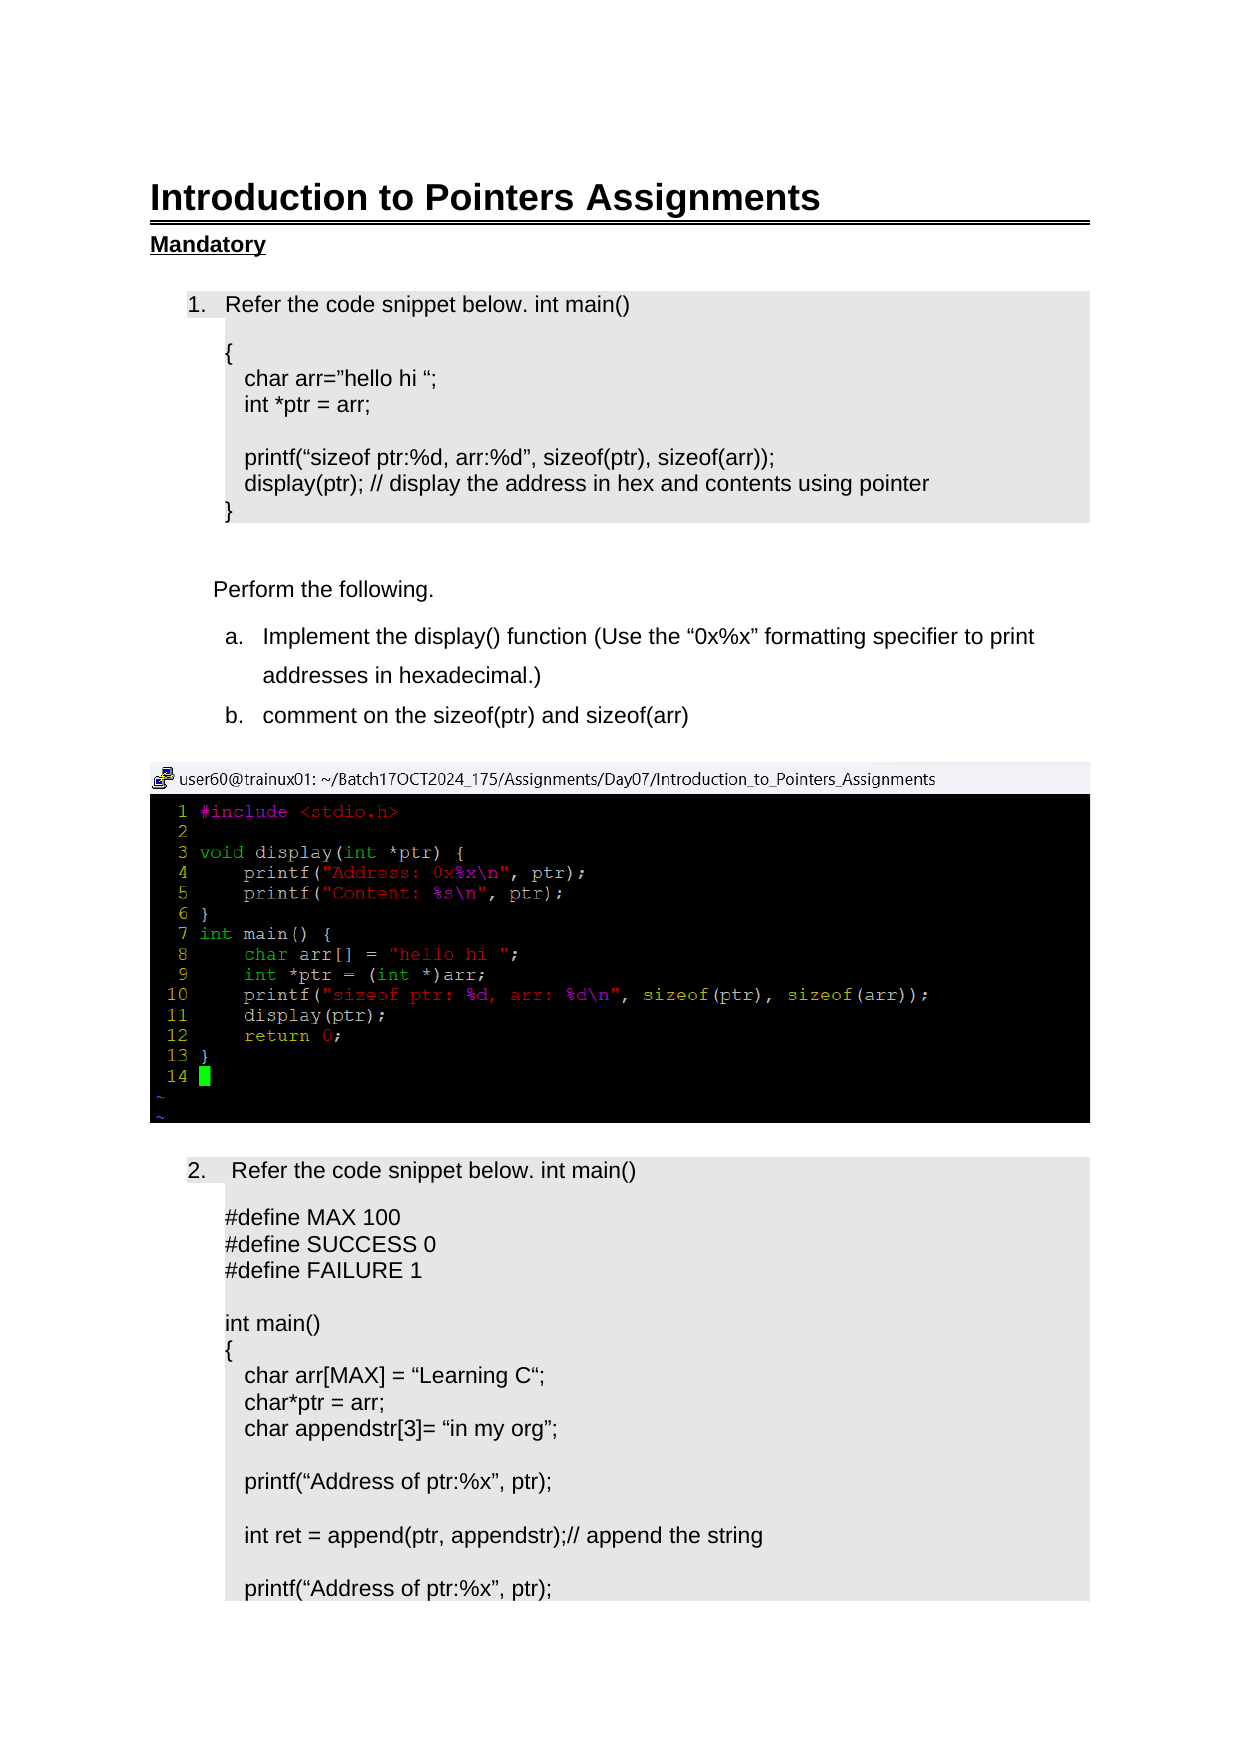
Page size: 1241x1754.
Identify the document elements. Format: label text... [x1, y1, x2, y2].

text int main() [225, 1309, 1090, 1336]
text Mandatory [150, 231, 1090, 257]
subtitle Introduction to Pointers Assignments [150, 175, 1090, 220]
text char appendstr[3]= “in my org”; [225, 1415, 1090, 1441]
text int *ptr = arr; [225, 391, 1090, 418]
text #define SUCCESS 0 [225, 1231, 1090, 1257]
text { [225, 1336, 1090, 1362]
text int ret = append(ptr, appendstr);// append the string [225, 1522, 1090, 1548]
text printf(“Address of ptr:%x”, ptr); [225, 1575, 1090, 1601]
text #define MAX 100 [225, 1204, 1090, 1231]
text printf(“Address of ptr:%x”, ptr); [225, 1468, 1090, 1494]
text printf(“sizeof ptr:%d, arr:%d”, sizeof(ptr), sizeof(arr)); [225, 444, 1090, 470]
text { [225, 339, 1090, 365]
list Refer the code snippet below. int main() [187, 291, 1090, 318]
text char arr=”hello hi “; [225, 365, 1090, 391]
picture [150, 762, 1091, 1123]
list comment on the sizeof(ptr) and sizeof(arr) [225, 702, 1090, 728]
text #define FAILURE 1 [225, 1257, 1090, 1283]
text Perform the following. [187, 576, 1090, 602]
text char*ptr = arr; [225, 1389, 1090, 1415]
list Refer the code snippet below. int main() [187, 1157, 1090, 1183]
text } [225, 497, 1090, 523]
text display(ptr); // display the address in hex and contents using pointer [225, 470, 1090, 497]
text char arr[MAX] = “Learning C“; [225, 1362, 1090, 1389]
list Implement the display() function (Use the “0x%x” formatting specifier to print addresses in hexadecimal.) [225, 623, 1090, 689]
